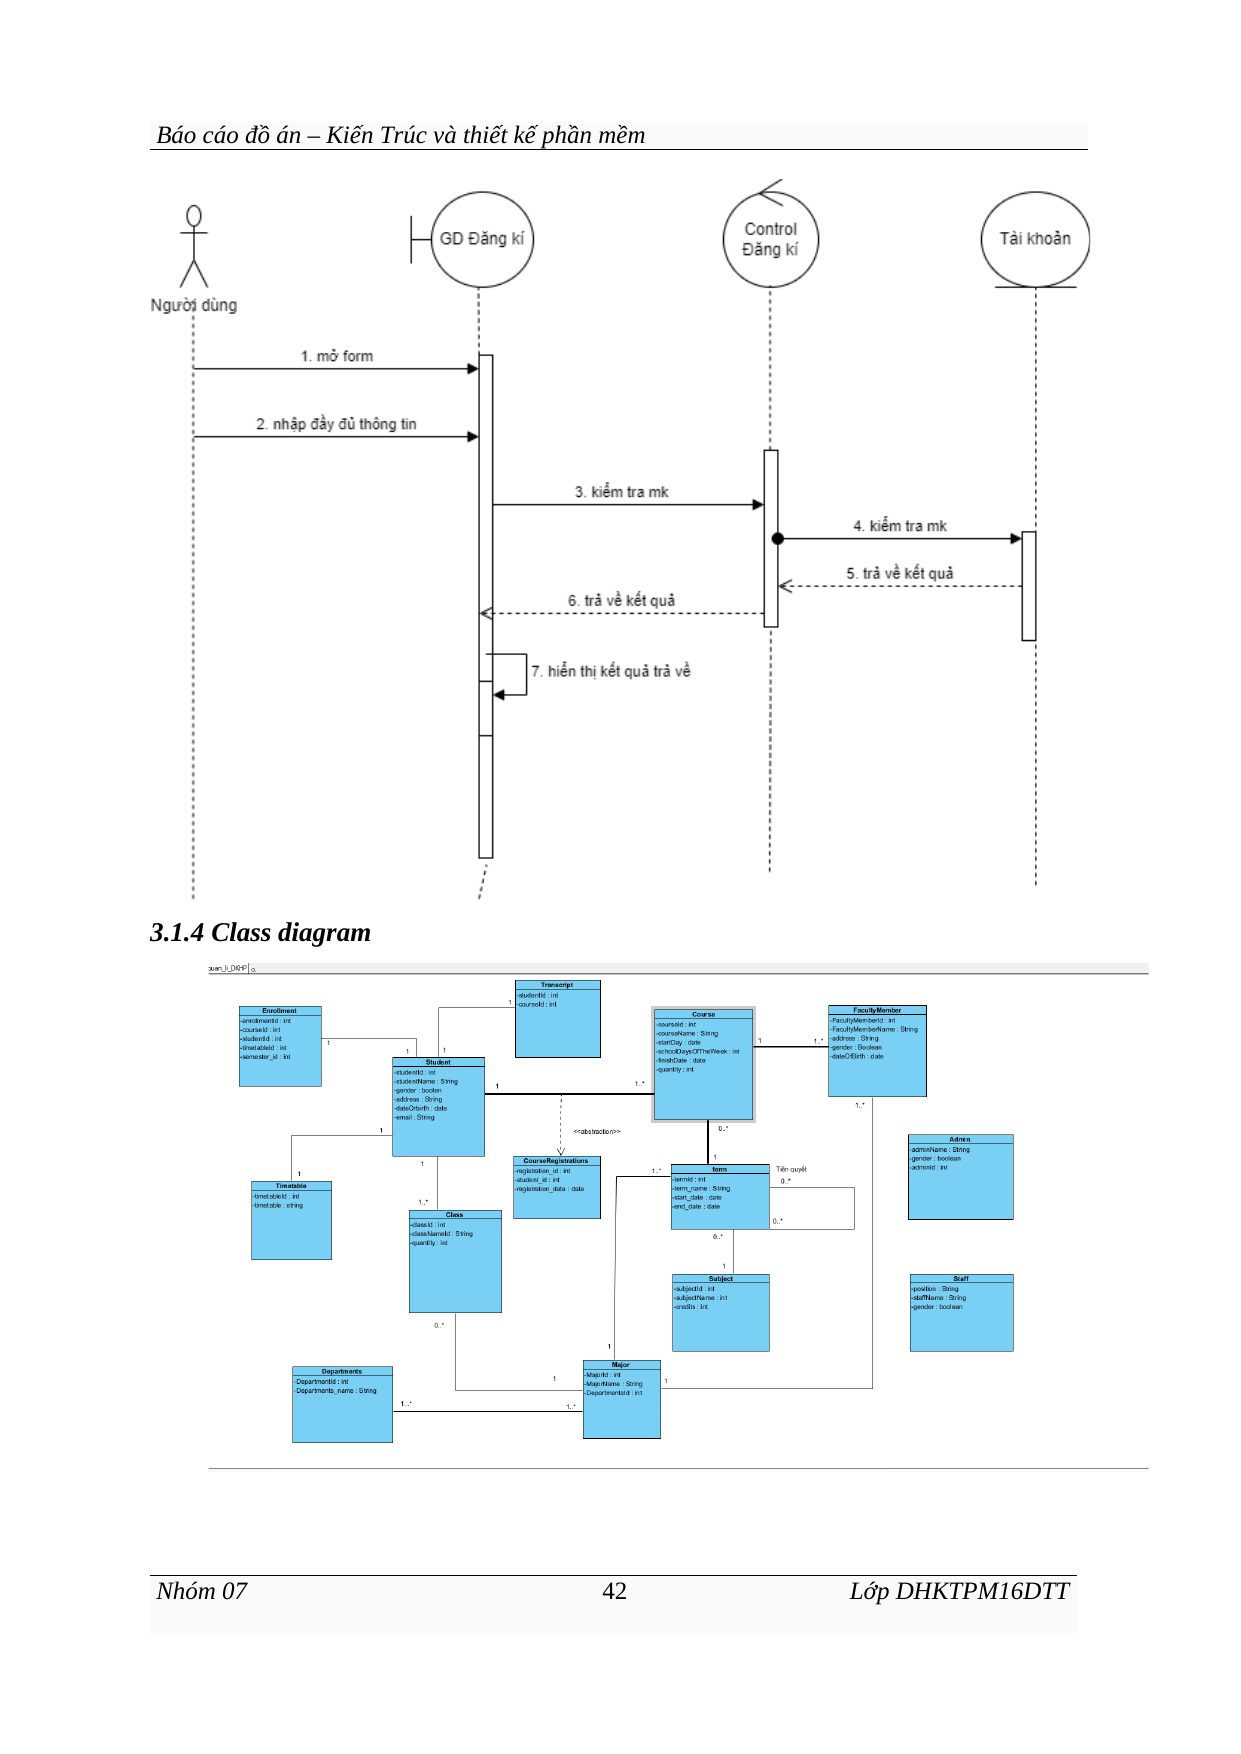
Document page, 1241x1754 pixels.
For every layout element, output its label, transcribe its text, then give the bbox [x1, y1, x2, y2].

subtitle Class diagram [150, 916, 1090, 948]
picture [150, 179, 1091, 901]
picture [208, 963, 1149, 1472]
